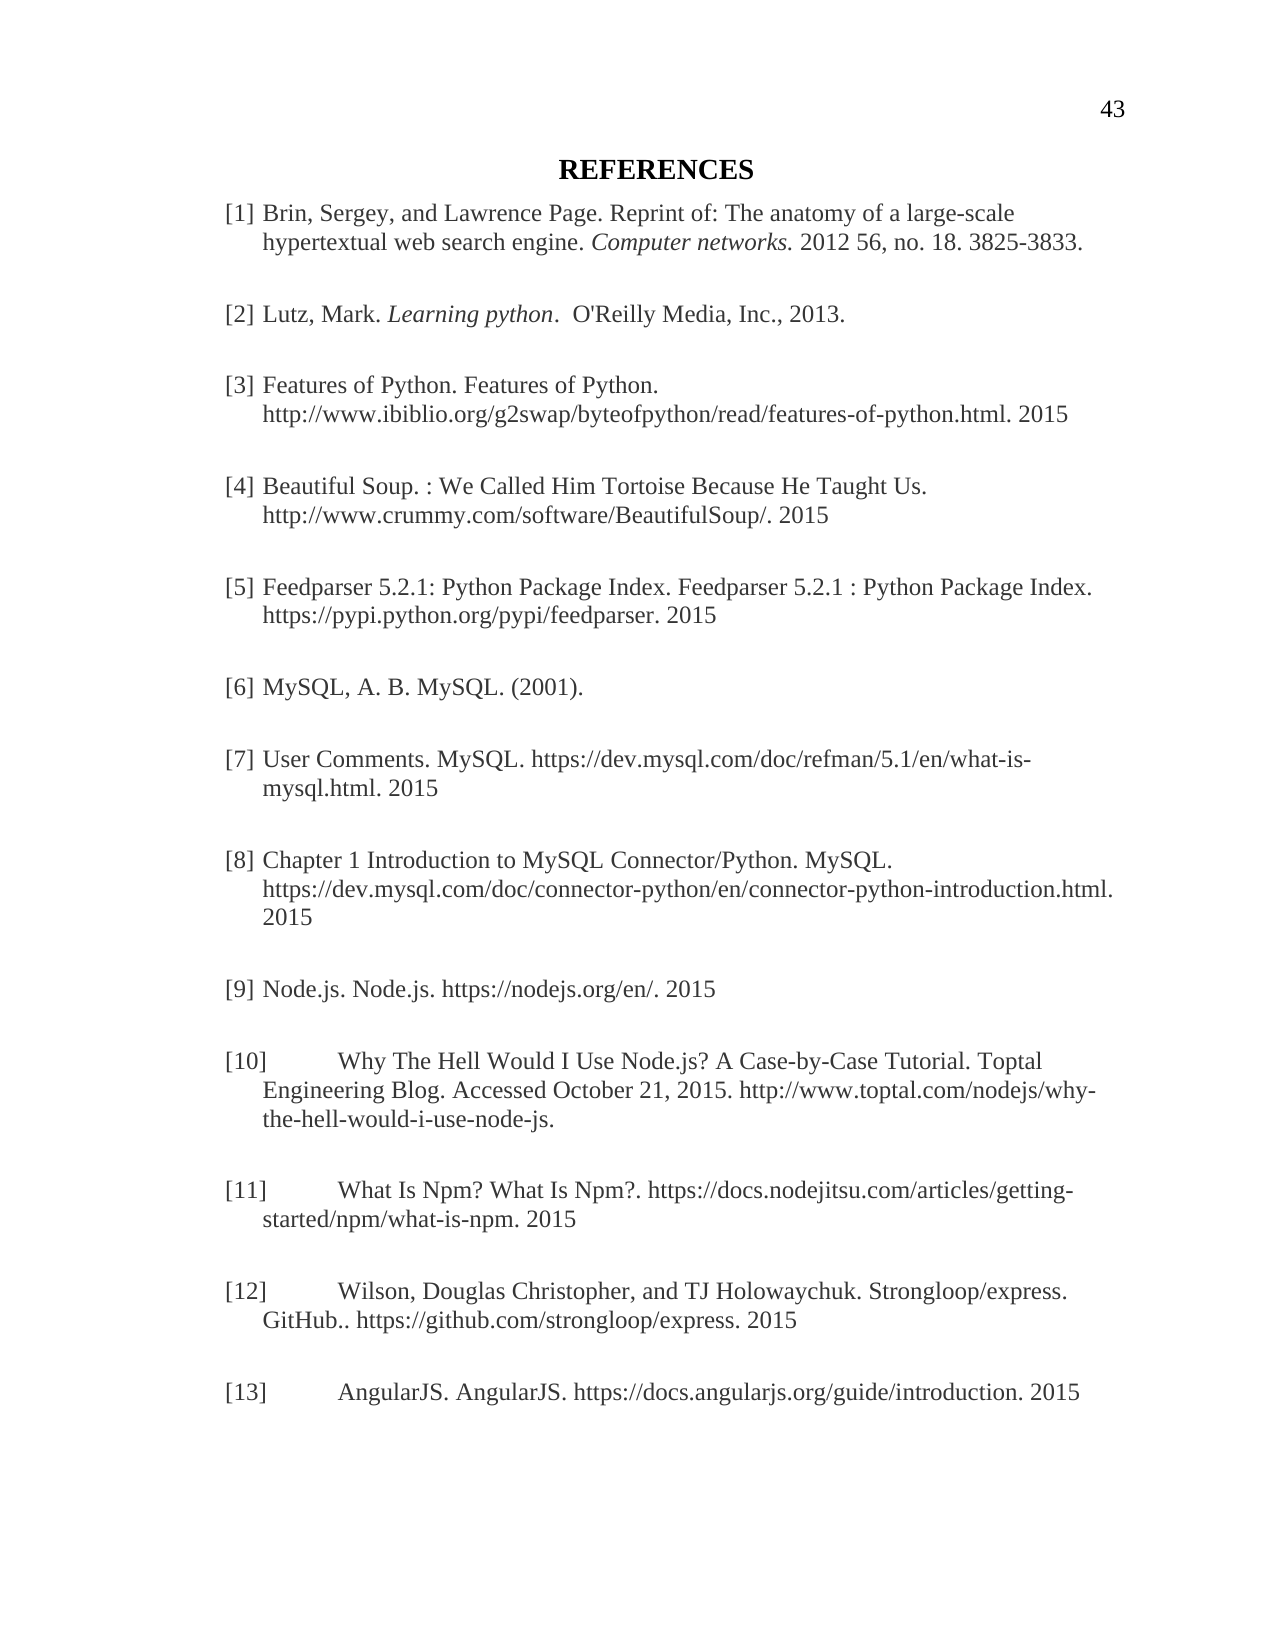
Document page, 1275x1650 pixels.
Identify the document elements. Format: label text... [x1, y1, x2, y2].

list Wilson, Douglas Christopher, and TJ Holowaychuk. Strongloop/express. GitHub.. https://github.com/strongloop/express. 2015 [225, 1276, 1125, 1334]
list Chapter 1 Introduction to MySQL Connector/Python. MySQL. https://dev.mysql.com/doc/connector-python/en/connector-python-introduction.html. 2015 [225, 845, 1125, 931]
list MySQL, A. B. MySQL. (2001). [225, 672, 1125, 701]
list Feedparser 5.2.1: Python Package Index. Feedparser 5.2.1 : Python Package Index. https://pypi.python.org/pypi/feedparser. 2015 [225, 572, 1125, 629]
list Node.js. Node.js. https://nodejs.org/en/. 2015 [225, 974, 1125, 1003]
list Lutz, Mark. Learning python. O'Reilly Media, Inc., 2013. [225, 299, 1125, 327]
list User Comments. MySQL. https://dev.mysql.com/doc/refman/5.1/en/what-is-mysql.html. 2015 [225, 744, 1125, 802]
list Beautiful Soup. : We Called Him Tortoise Because He Taught Us. http://www.crummy.com/software/BeautifulSoup/. 2015 [225, 471, 1125, 529]
subtitle REFERENCES [319, 152, 993, 186]
list What Is Npm? What Is Npm?. https://docs.nodejitsu.com/articles/getting-started/npm/what-is-npm. 2015 [225, 1176, 1125, 1233]
list AngularJS. AngularJS. https://docs.angularjs.org/guide/introduction. 2015 [225, 1377, 1125, 1406]
list Why The Hell Would I Use Node.js? A Case-by-Case Tutorial. Toptal Engineering Blog. Accessed October 21, 2015. http://www.toptal.com/nodejs/why-the-hell-would-i-use-node-js. [225, 1046, 1125, 1132]
list Features of Python. Features of Python. http://www.ibiblio.org/g2swap/byteofpython/read/features-of-python.html. 2015 [225, 371, 1125, 428]
list Brin, Sergey, and Lawrence Page. Reprint of: The anatomy of a large-scale hypertextual web search engine. Computer networks. 2012 56, no. 18. 3825-3833. [225, 198, 1125, 256]
